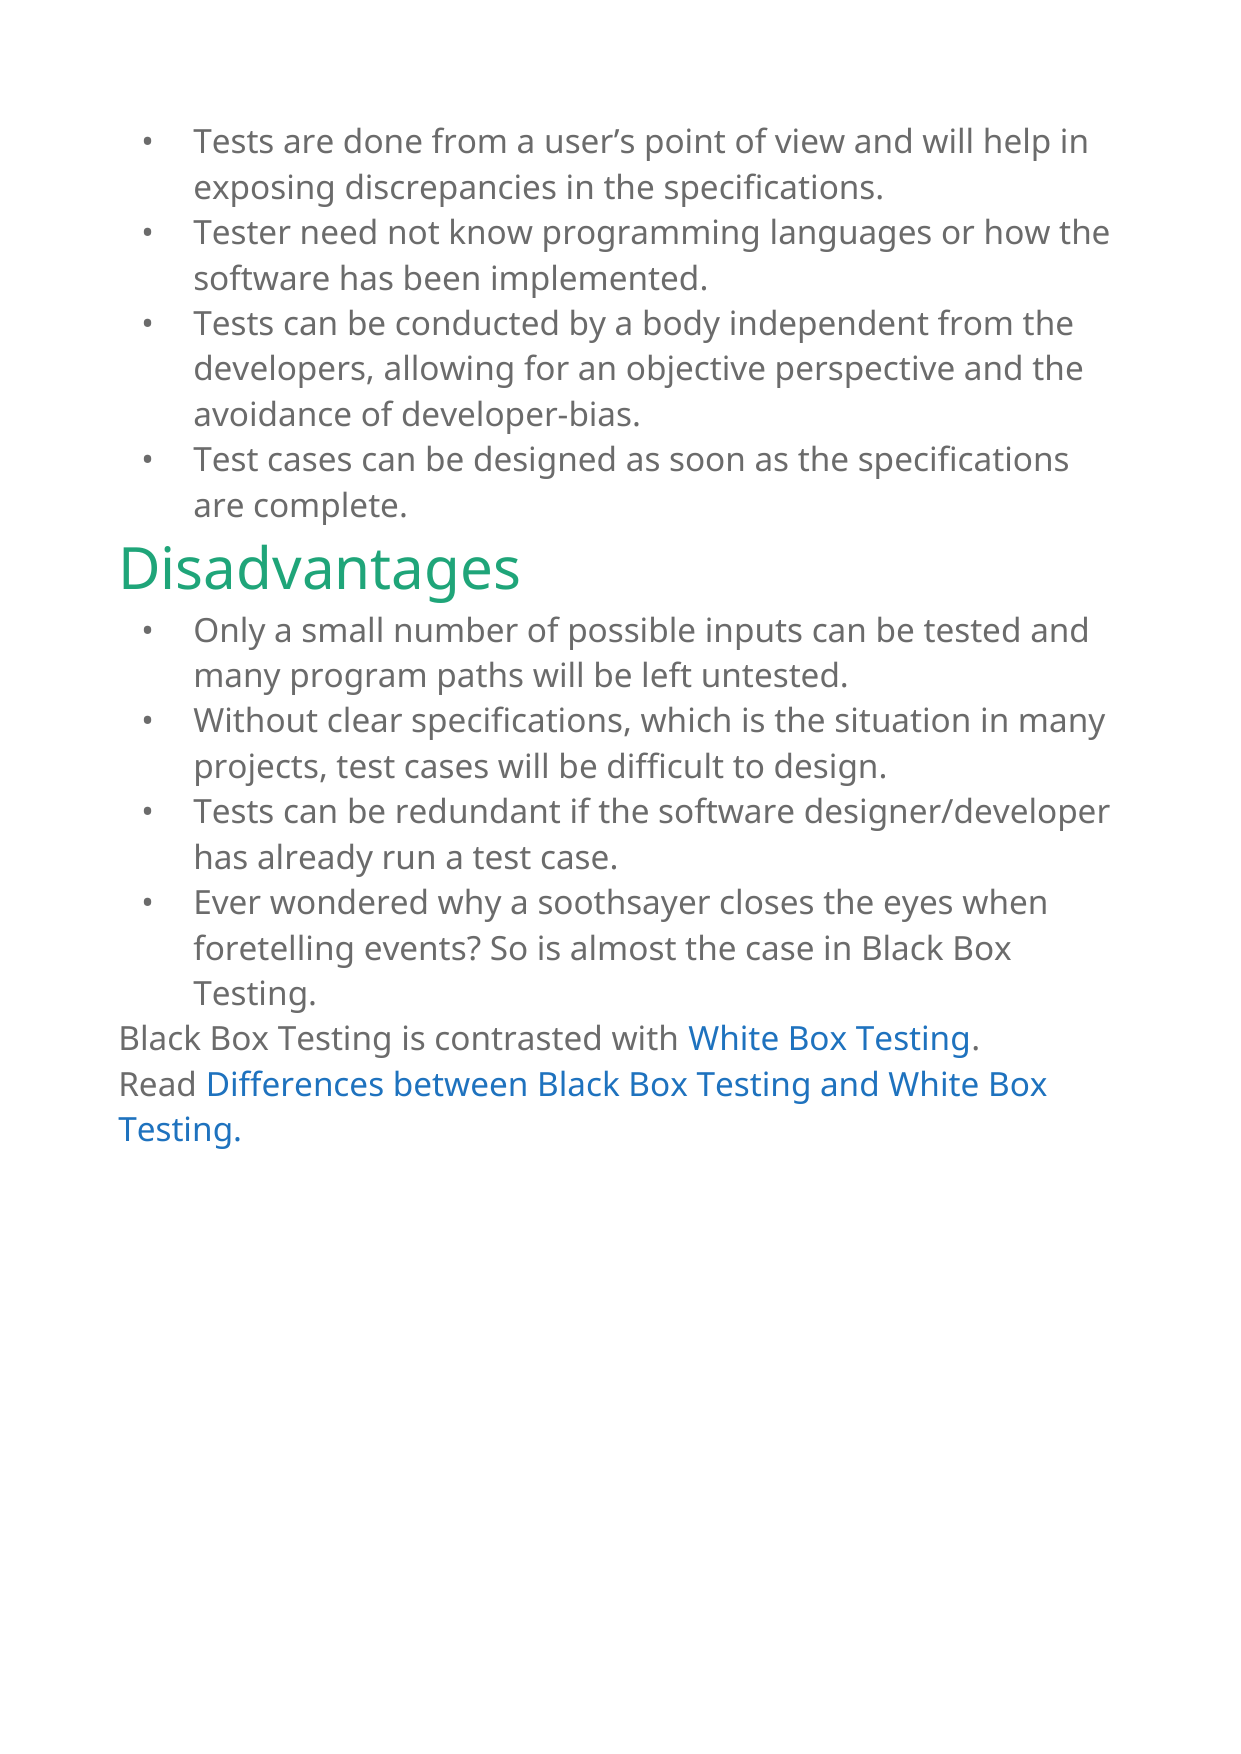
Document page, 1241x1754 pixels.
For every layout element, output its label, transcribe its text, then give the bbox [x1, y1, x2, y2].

text Black Box Testing is contrasted with White Box Testing. Read Differences between Black Box Testing and White Box Testing. [118, 1015, 1122, 1151]
text • Tester need not know programming languages or how the software has been implemented. [118, 209, 1122, 300]
text • Tests can be redundant if the software designer/developer has already run a test case. [118, 788, 1122, 879]
text • Only a small number of possible inputs can be tested and many program paths will be left untested. [118, 606, 1122, 697]
text • Tests are done from a user’s point of view and will help in exposing discrepancies in the specifications. [118, 118, 1122, 209]
text • Test cases can be designed as soon as the specifications are complete. [118, 436, 1122, 527]
text Disadvantages [118, 527, 1122, 606]
text • Ever wondered why a soothsayer closes the eyes when foretelling events? So is almost the case in Black Box Testing. [118, 879, 1122, 1015]
text • Without clear specifications, which is the situation in many projects, test cases will be difficult to design. [118, 697, 1122, 788]
text • Tests can be conducted by a body independent from the developers, allowing for an objective perspective and the avoidance of developer-bias. [118, 300, 1122, 436]
